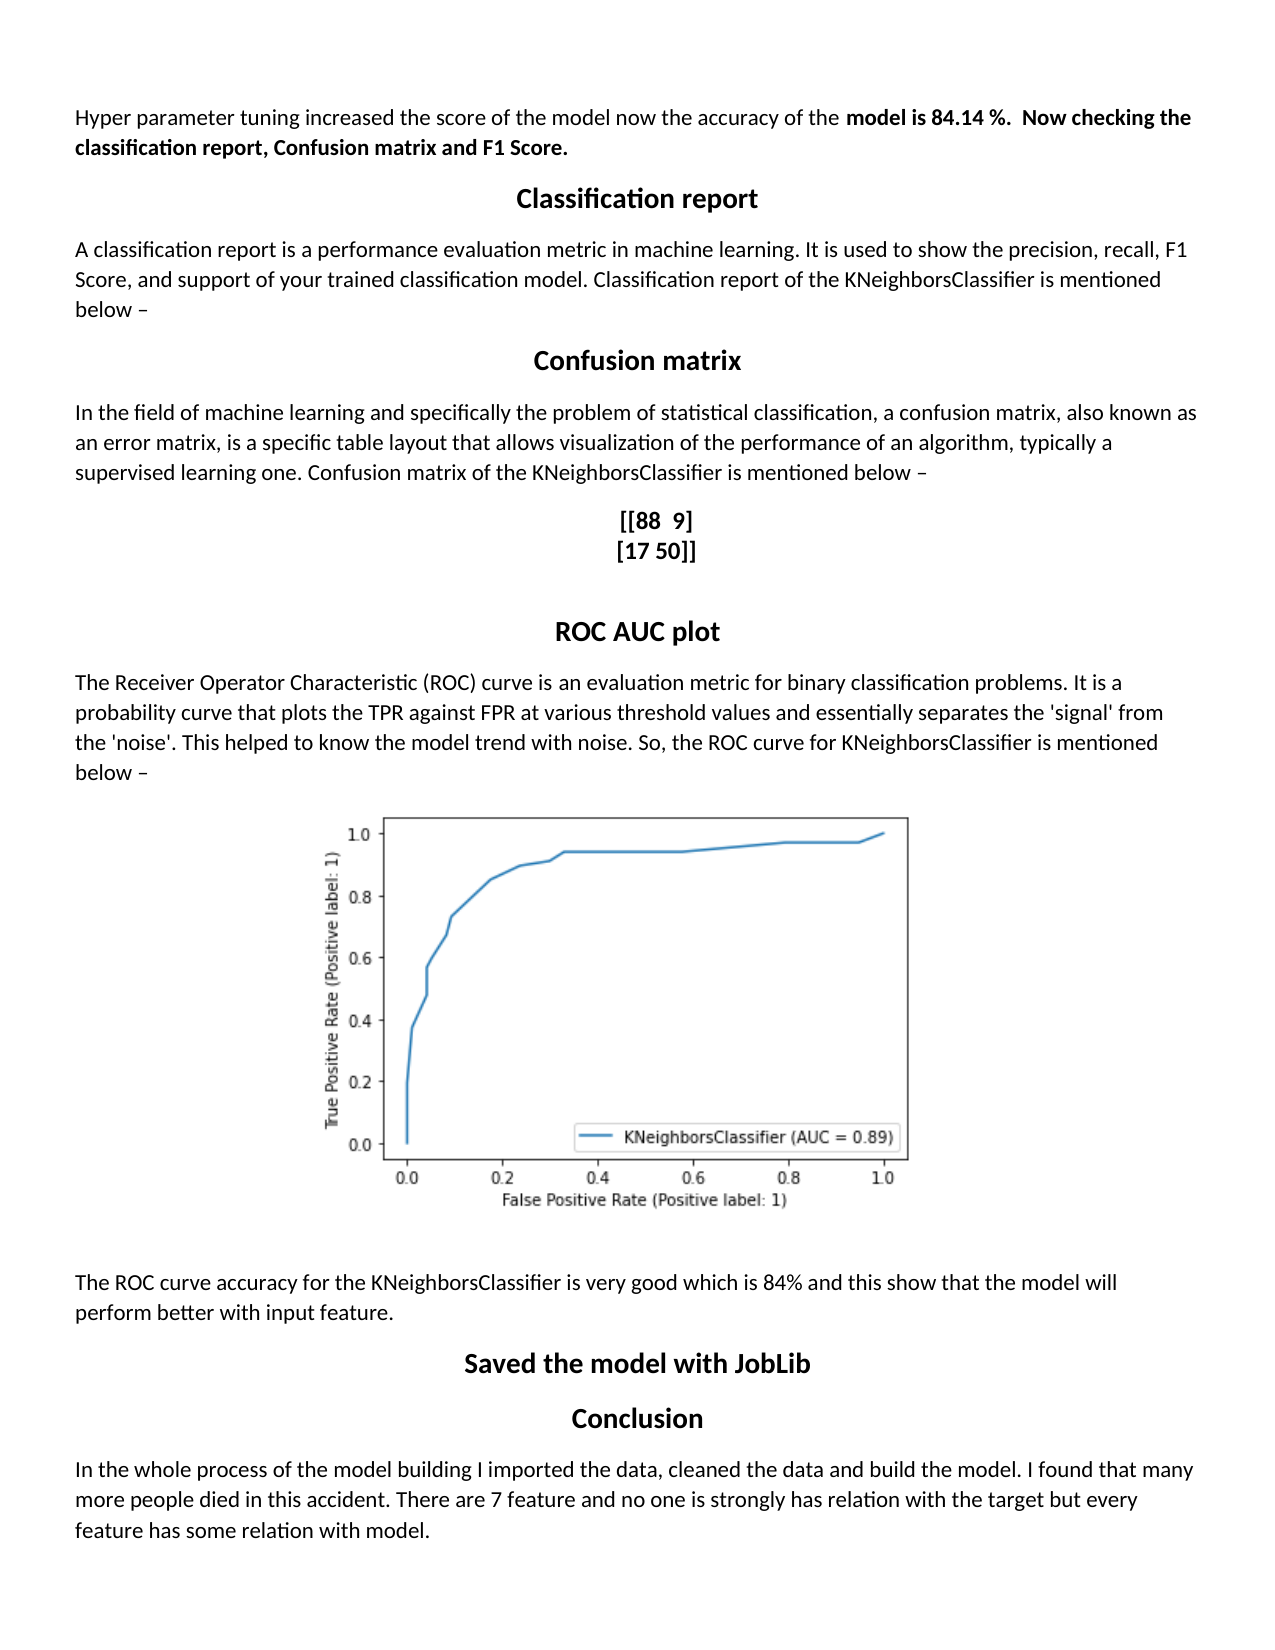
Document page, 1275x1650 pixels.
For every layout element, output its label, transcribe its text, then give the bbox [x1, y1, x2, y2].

text In the whole process of the model building I imported the data, cleaned the data and build the model. I found that many more people died in this accident. There are 7 feature and no one is strongly has relation with the target but every feature has some relation with model. [75, 1455, 1200, 1544]
text The ROC curve accuracy for the KNeighborsClassifier is very good which is 84% and this show that the model will perform better with input feature. [75, 1268, 1200, 1326]
text ROC AUC plot [75, 613, 1200, 648]
text A classification report is a performance evaluation metric in machine learning. It is used to show the precision, recall, F1 Score, and support of your trained classification model. Classification report of the KNeighborsClassifier is mentioned below – [75, 235, 1200, 324]
text Saved the model with JobLib [75, 1345, 1200, 1381]
text The Receiver Operator Characteristic (ROC) curve is an evaluation metric for binary classification problems. It is a probability curve that plots the TPR against FPR at various threshold values and essentially separates the 'signal' from the 'noise'. This helped to know the model trend with noise. So, the ROC curve for KNeighborsClassifier is mentioned below – [75, 668, 1200, 787]
text Conclusion [75, 1400, 1200, 1436]
text Confusion matrix [75, 342, 1200, 378]
text In the field of machine learning and specifically the problem of statistical classification, a confusion matrix, also known as an error matrix, is a specific table layout that allows visualization of the performance of an algorithm, typically a supervised learning one. Confusion matrix of the KNeighborsClassifier is mentioned below – [75, 398, 1200, 486]
text [[88 9] [112, 505, 1200, 535]
text Classification report [75, 180, 1200, 216]
text Hyper parameter tuning increased the score of the model now the accuracy of the model is 84.14 %. Now checking the classification report, Confusion matrix and F1 Score. [75, 103, 1200, 161]
picture [291, 805, 984, 1250]
text [17 50]] [112, 535, 1200, 566]
